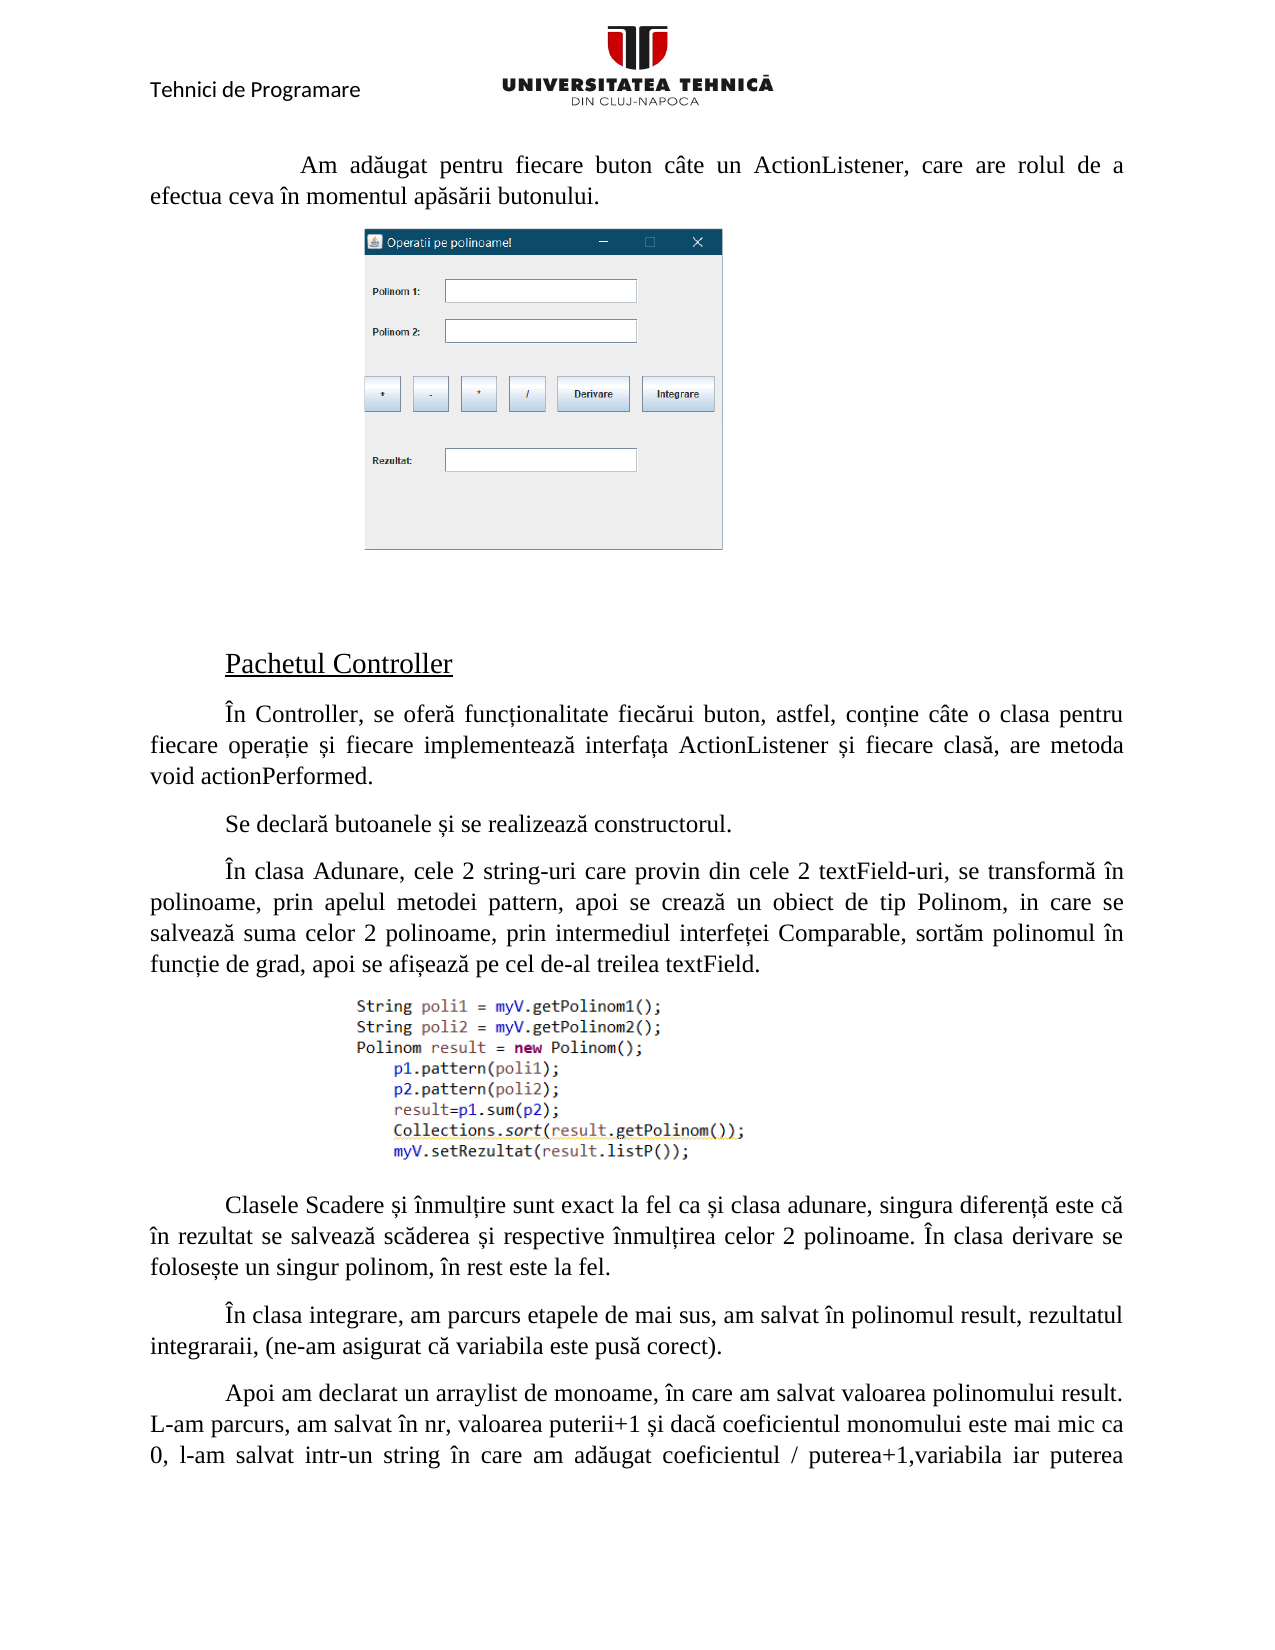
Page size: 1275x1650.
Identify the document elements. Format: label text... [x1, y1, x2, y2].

picture [364, 228, 723, 550]
picture [333, 990, 758, 1174]
text În clasa integrare, am parcurs etapele de mai sus, am salvat în polinomul result, rezultatul integraraii, (ne-am asigurat că variabila este pusă corect). [150, 1300, 1125, 1359]
text Se declară butoanele și se realizează constructorul. [150, 809, 1125, 837]
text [150, 1378, 1125, 1469]
picture [500, 21, 775, 107]
text În clasa Adunare, cele 2 string-uri care provin din cele 2 textField-uri, se transformă în polinoame, prin apelul metodei pattern, apoi se crează un obiect de tip Polinom, in care se salvează suma celor 2 polinoame, prin intermediul interfeței Comparable, sortăm polinomul în funcție de grad, apoi se afișează pe cel de-al treilea textField. [150, 856, 1125, 978]
text Pachetul Controller [150, 646, 1125, 680]
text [150, 150, 1125, 210]
text În Controller, se oferă funcționalitate fiecărui buton, astfel, conține câte o clasa pentru fiecare operație și fiecare implementează interfața ActionListener și fiecare clasă, are metoda void actionPerformed. [150, 699, 1125, 790]
text Clasele Scadere și înmulțire sunt exact la fel ca și clasa adunare, singura diferență este că în rezultat se salvează scăderea și respective înmulțirea celor 2 polinoame. În clasa derivare se folosește un singur polinom, în rest este la fel. [150, 1190, 1125, 1281]
